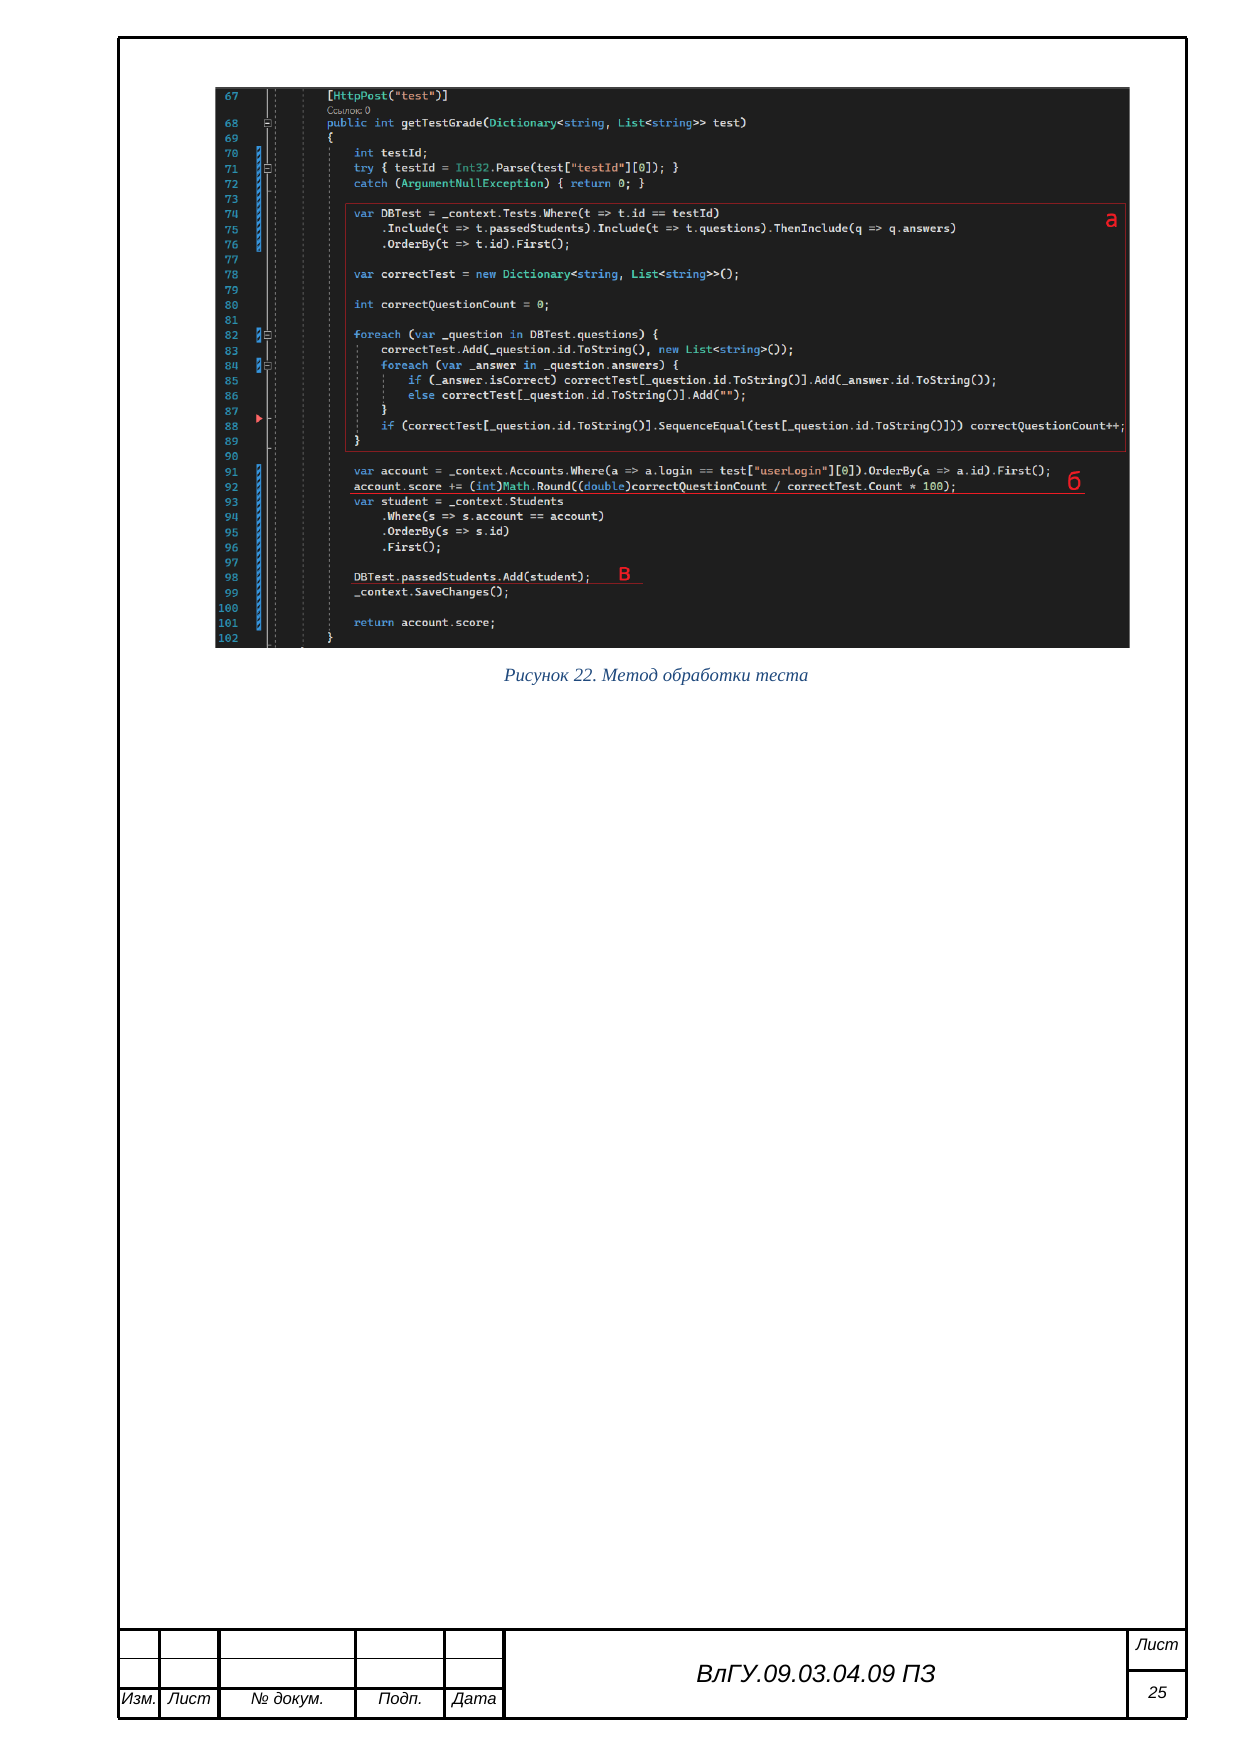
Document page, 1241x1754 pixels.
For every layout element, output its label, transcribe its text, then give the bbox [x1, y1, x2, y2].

picture [215, 87, 1130, 648]
text Рисунок 22. Метод обработки теста [118, 664, 1194, 686]
